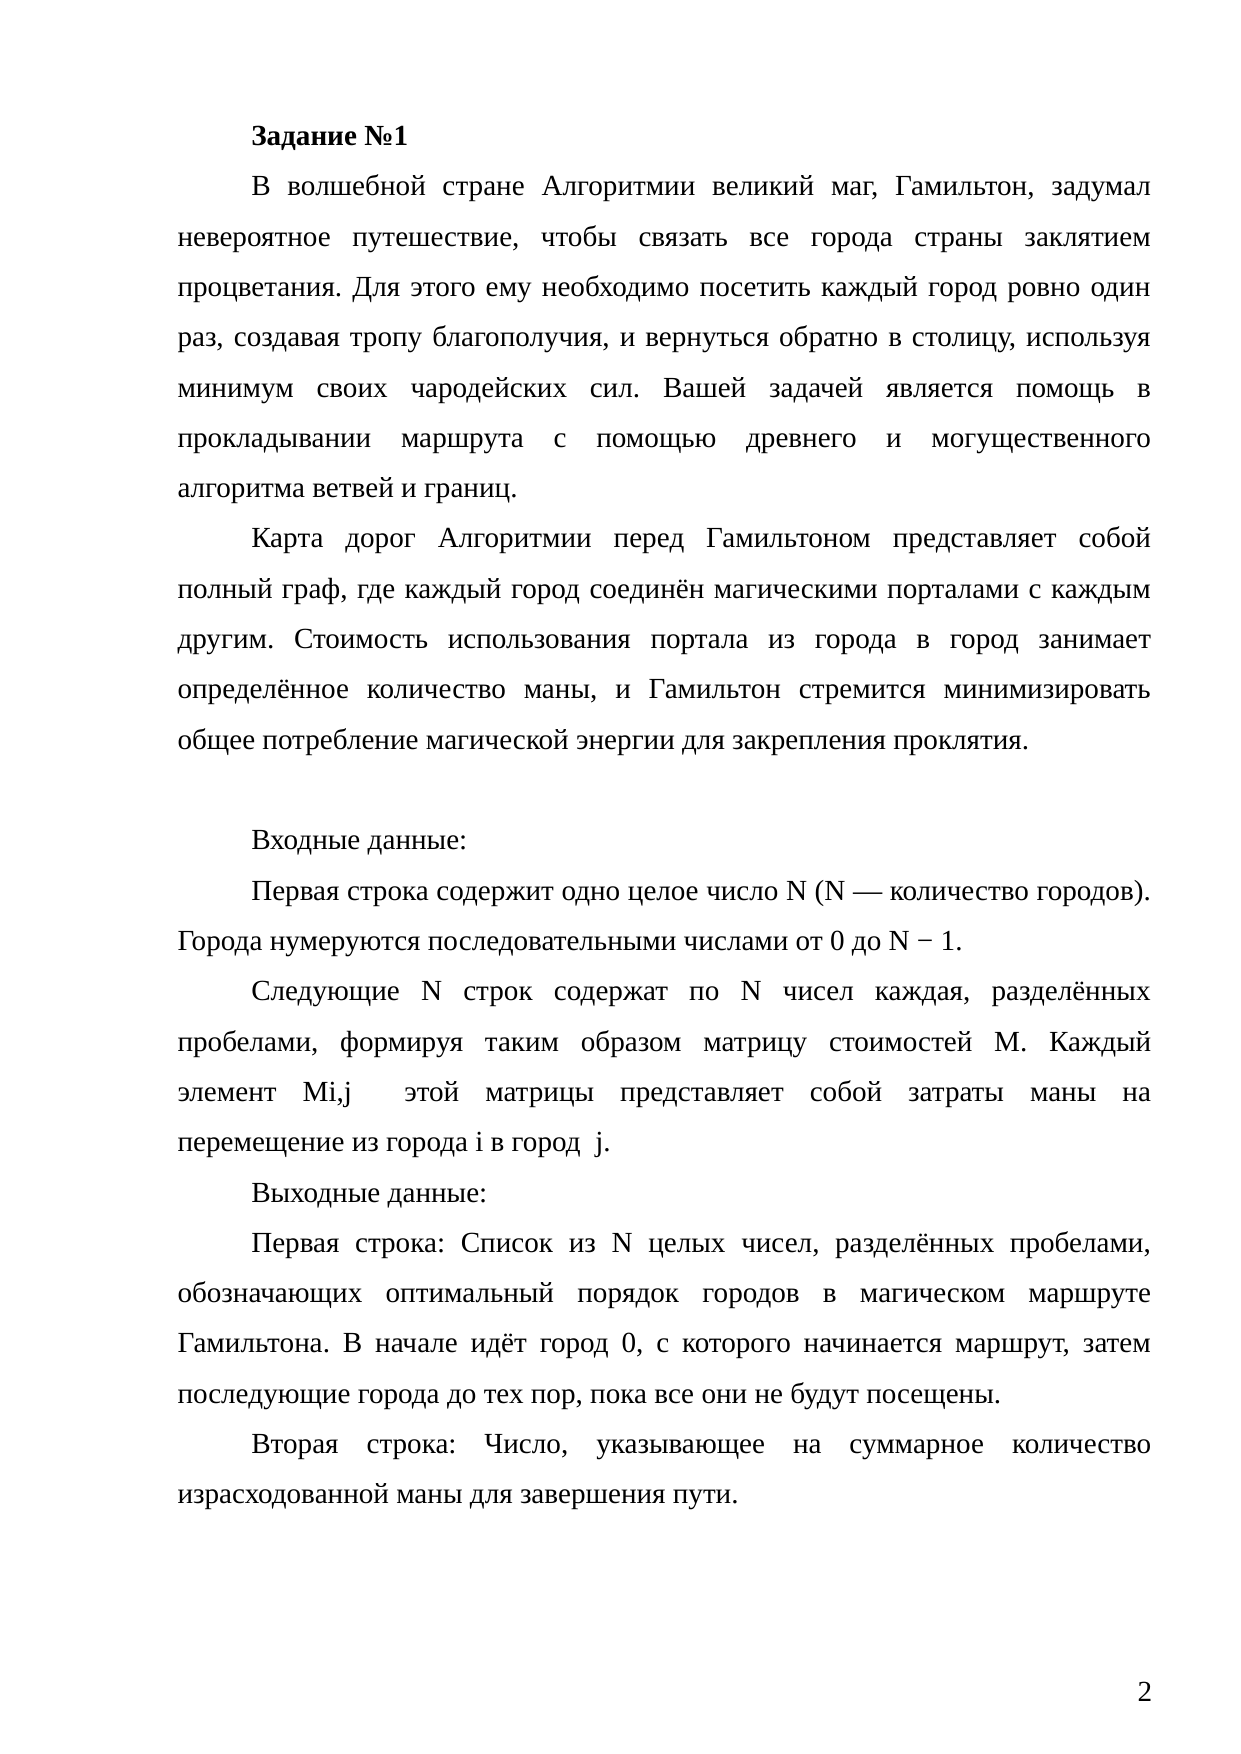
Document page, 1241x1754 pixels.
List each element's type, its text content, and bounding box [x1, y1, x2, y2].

text В волшебной стране Алгоритмии великий маг, Гамильтон, задумал невероятное путешествие, чтобы связать все города страны заклятием процветания. Для этого ему необходимо посетить каждый город ровно один раз, создавая тропу благополучия, и вернуться обратно в столицу, используя минимум своих чародейских сил. Вашей задачей является помощь в прокладывании маршрута с помощью древнего и могущественного алгоритма ветвей и границ. [177, 168, 1152, 504]
text Выходные данные: [177, 1175, 1152, 1208]
text Карта дорог Алгоритмии перед Гамильтоном представляет собой полный граф, где каждый город соединён магическими порталами с каждым другим. Стоимость использования портала из города в город занимает определённое количество маны, и Гамильтон стремится минимизировать общее потребление магической энергии для закрепления проклятия. [177, 521, 1152, 755]
text Следующие N строк содержат по N чисел каждая, разделённых пробелами, формируя таким образом матрицу стоимостей M. Каждый элемент Mi,j ​ этой матрицы представляет собой затраты маны на перемещение из города i в город j. [177, 973, 1152, 1158]
text Первая строка содержит одно целое число N (N — количество городов). Города нумеруются последовательными числами от 0 до N − 1. [177, 873, 1152, 957]
text Входные данные: [177, 822, 1152, 856]
text Первая строка: Список из N целых чисел, разделённых пробелами, обозначающих оптимальный порядок городов в магическом маршруте Гамильтона. В начале идёт город 0, с которого начинается маршрут, затем последующие города до тех пор, пока все они не будут посещены. [177, 1225, 1152, 1409]
subtitle Задание №1 [177, 118, 1152, 152]
text Вторая строка: Число, указывающее на суммарное количество израсходованной маны для завершения пути. [177, 1426, 1152, 1510]
